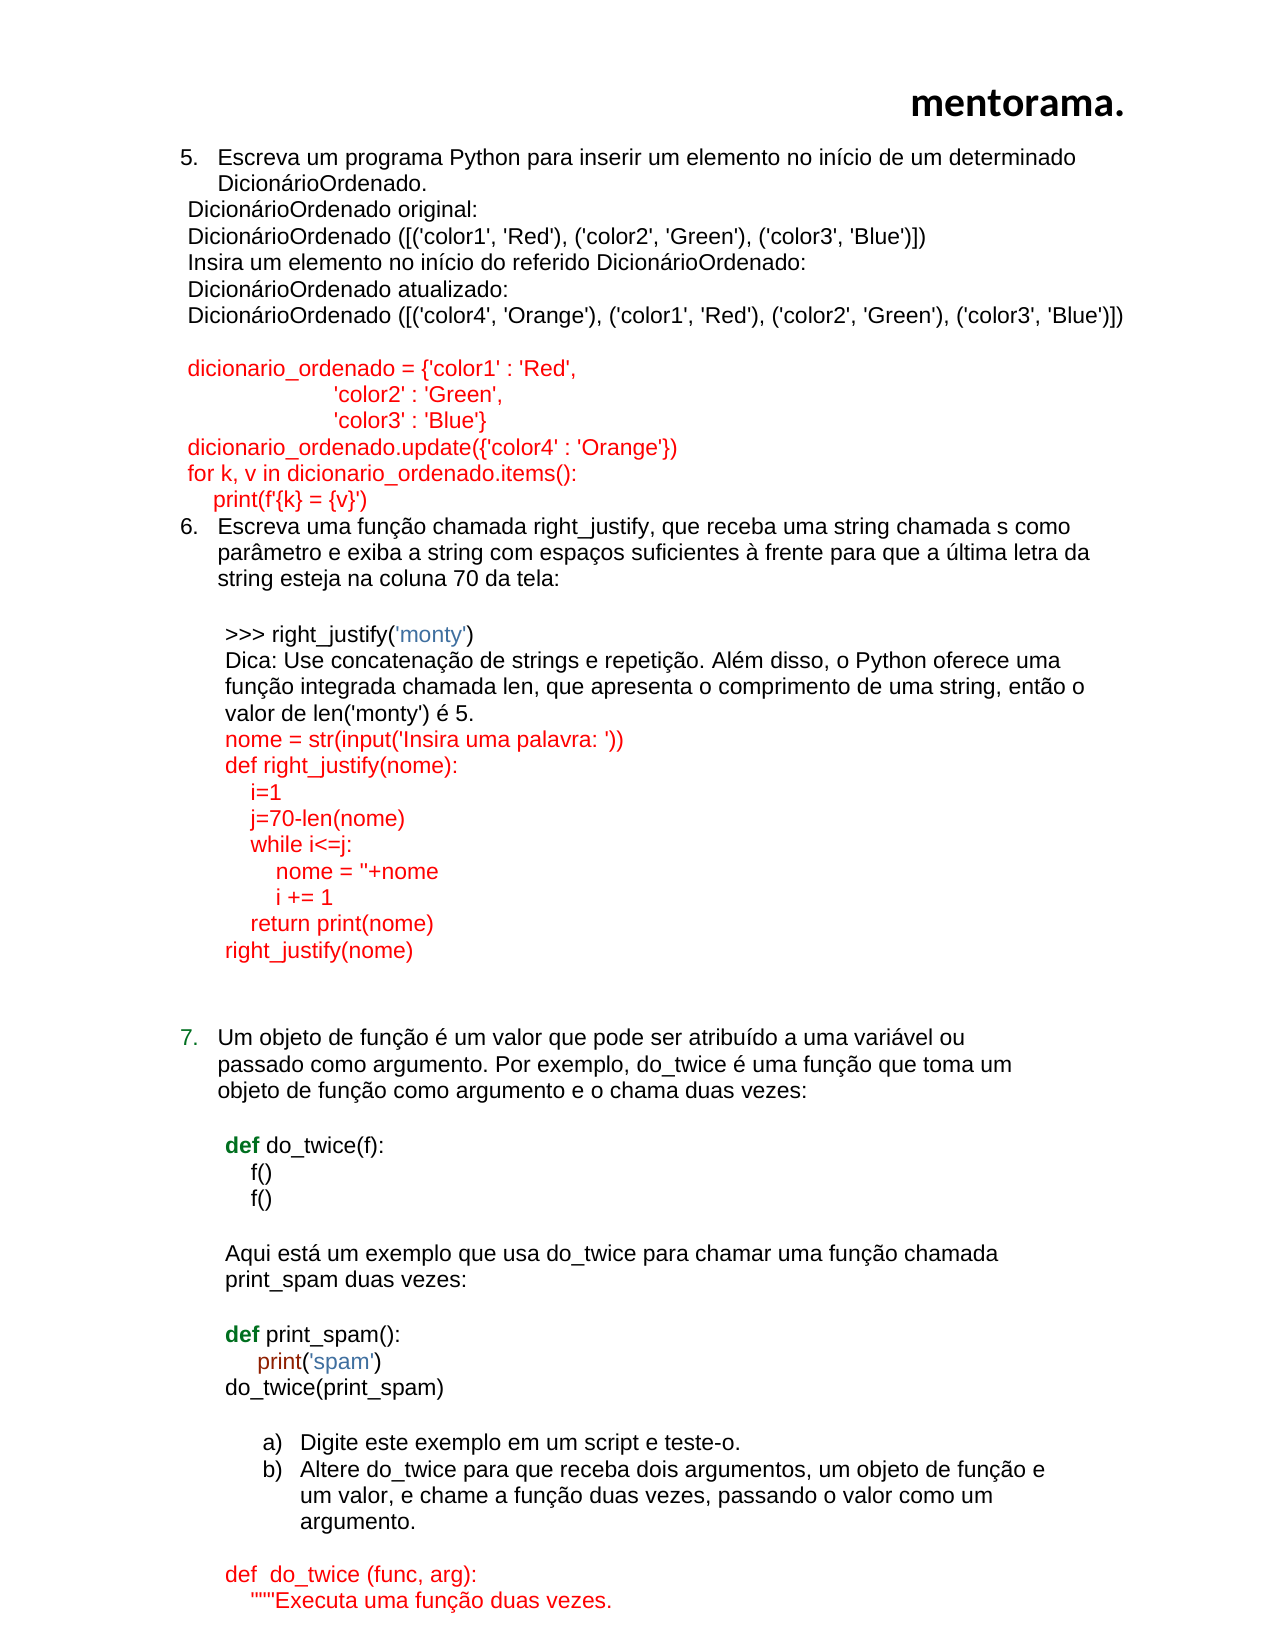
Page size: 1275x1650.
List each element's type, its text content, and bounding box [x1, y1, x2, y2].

text i=1 [225, 779, 1087, 805]
text 'color3' : 'Blue'} [135, 407, 1139, 434]
text """Executa uma função duas vezes. [225, 1587, 1139, 1614]
text def do_twice (func, arg): [225, 1561, 1139, 1587]
text right_justify(nome) [225, 937, 1087, 963]
text do_twice(print_spam) [225, 1374, 1139, 1400]
text return print(nome) [225, 910, 1087, 937]
text def right_justify(nome): [225, 752, 1087, 779]
list Altere do_twice para que receba dois argumentos, um objeto de função e um valor, e chame a função duas vezes, passando o valor como um argumento. [262, 1456, 1046, 1534]
list Um objeto de função é um valor que pode ser atribuído a uma variável ou passado como argumento. Por exemplo, do_twice é uma função que toma um objeto de função como argumento e o chama duas vezes: [180, 1024, 1020, 1103]
text nome = ''+nome [225, 858, 1087, 884]
text Aqui está um exemplo que usa do_twice para chamar uma função chamada print_spam duas vezes: [225, 1240, 999, 1293]
text >>> right_justify('monty') [225, 621, 1139, 647]
text i += 1 [225, 884, 1087, 910]
list Digite este exemplo em um script e teste-o. [262, 1429, 1139, 1456]
text DicionárioOrdenado ([('color4', 'Orange'), ('color1', 'Red'), ('color2', 'Green'), ('color3', 'Blue')]) [187, 302, 1139, 328]
text def do_twice(f): f() [225, 1132, 386, 1185]
text while i<=j: [225, 831, 1087, 858]
list Escreva um programa Python para inserir um elemento no início de um determinado DicionárioOrdenado. [180, 144, 1083, 196]
text DicionárioOrdenado original: [187, 196, 1139, 223]
text DicionárioOrdenado ([('color1', 'Red'), ('color2', 'Green'), ('color3', 'Blue')]) Insira um elemento no início do referido DicionárioOrdenado: DicionárioOrdenado atualizado: [187, 223, 929, 302]
text Dica: Use concatenação de strings e repetição. Além disso, o Python oferece uma função integrada chamada len, que apresenta o comprimento de uma string, então o valor de len('monty') é 5. [225, 647, 1087, 726]
text def print_spam(): print('spam') [225, 1321, 403, 1374]
text dicionario_ordenado = {'color1' : 'Red', [135, 354, 1139, 381]
text print(f'{k} = {v}') [135, 486, 1139, 513]
text nome = str(input('Insira uma palavra: ')) [225, 726, 1087, 752]
text j=70-len(nome) [225, 805, 1087, 831]
list Escreva uma função chamada right_justify, que receba uma string chamada s como parâmetro e exiba a string com espaços suficientes à frente para que a última letra da string esteja na coluna 70 da tela: [180, 513, 1098, 592]
text f() [251, 1185, 1139, 1211]
text 'color2' : 'Green', [135, 381, 1139, 407]
text for k, v in dicionario_ordenado.items(): [135, 460, 1139, 486]
text dicionario_ordenado.update({'color4' : 'Orange'}) [135, 434, 1139, 460]
